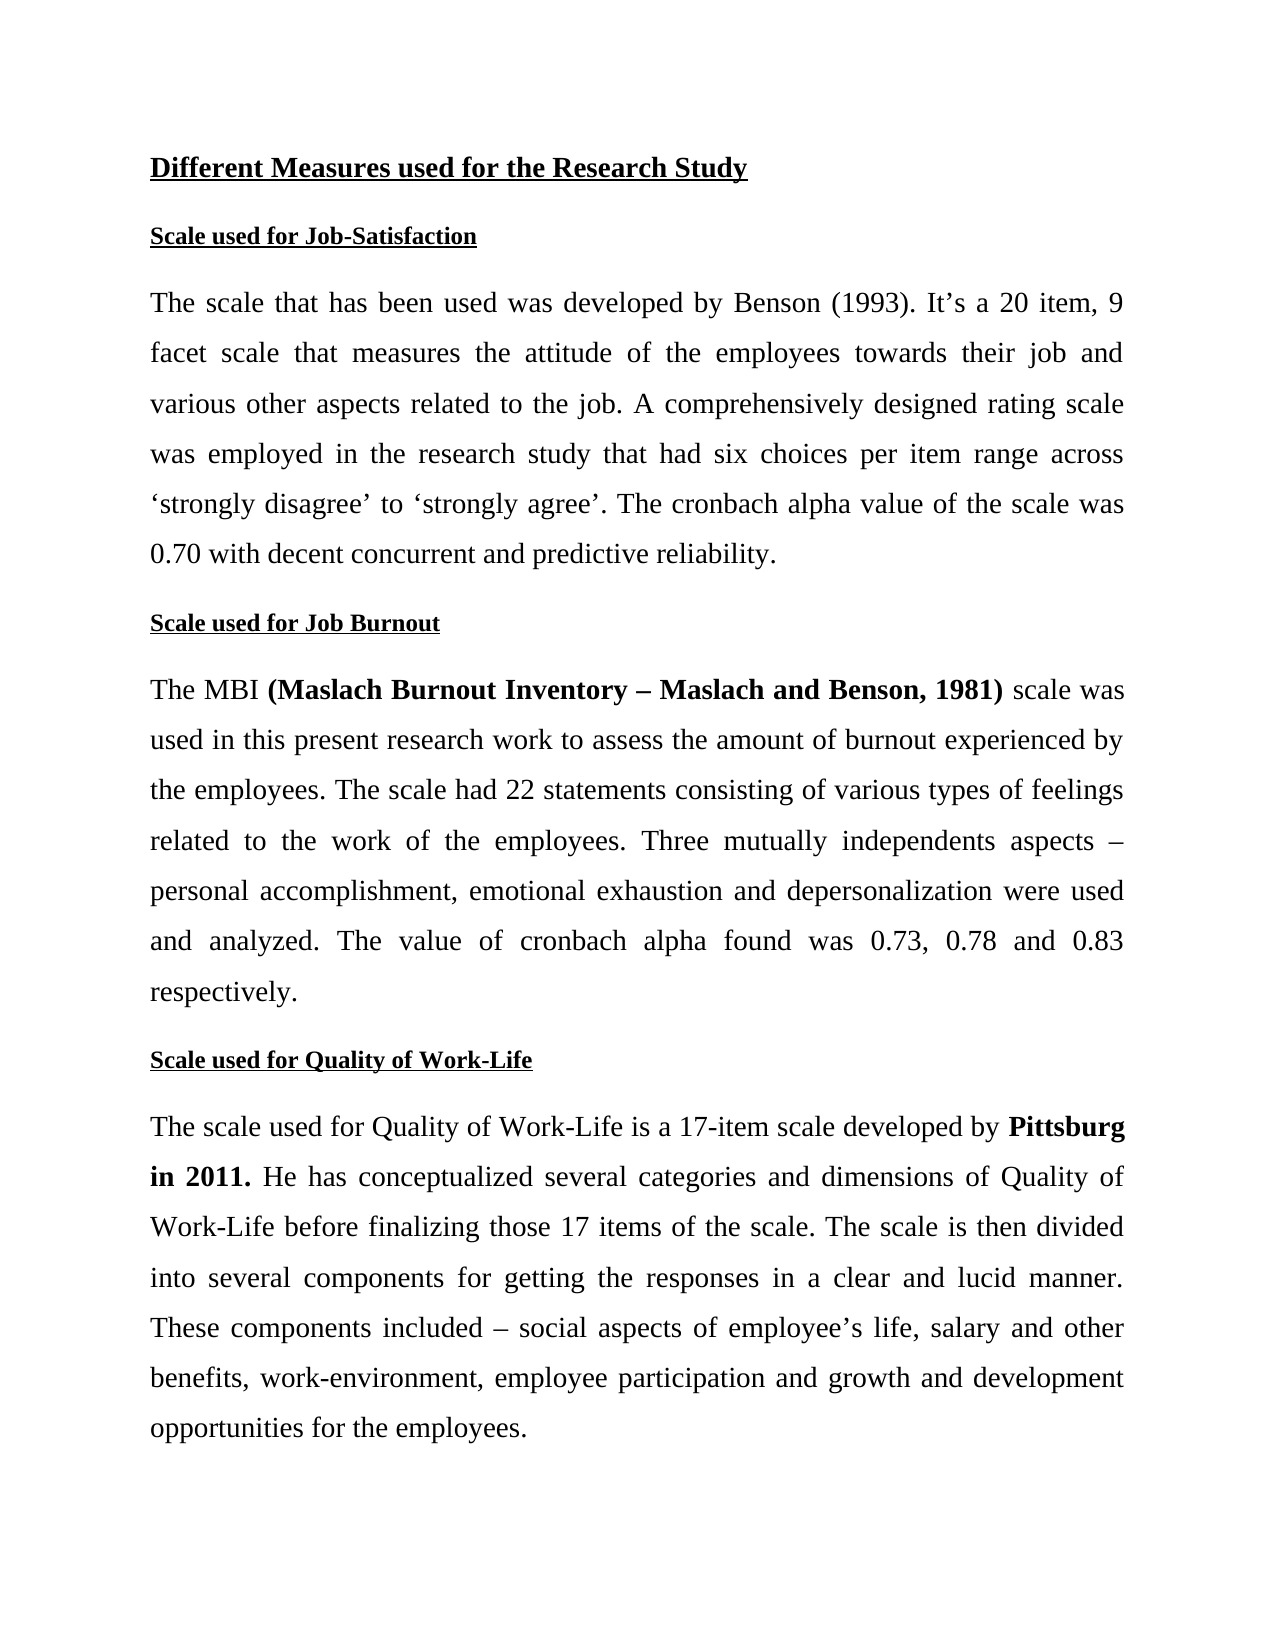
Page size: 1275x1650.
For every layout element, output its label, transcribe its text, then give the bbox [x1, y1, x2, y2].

text Scale used for Job-Satisfaction [150, 221, 1125, 250]
text The scale used for Quality of Work-Life is a 17-item scale developed by Pittsburg in 2011. He has conceptualized several categories and dimensions of Quality of Work-Life before finalizing those 17 items of the scale. The scale is then divided into several components for getting the responses in a clear and lucid manner. These components included – social aspects of employee’s life, salary and other benefits, work-environment, employee participation and growth and development opportunities for the employees. [150, 1109, 1125, 1444]
text The scale that has been used was developed by Benson (1993). It’s a 20 item, 9 facet scale that measures the attitude of the employees towards their job and various other aspects related to the job. A comprehensively designed rating scale was employed in the research study that had six choices per item range across ‘strongly disagree’ to ‘strongly agree’. The cronbach alpha value of the scale was 0.70 with decent concurrent and predictive reliability. [150, 285, 1125, 570]
text Scale used for Quality of Work-Life [150, 1045, 1125, 1073]
text Scale used for Job Burnout [150, 608, 1125, 637]
text The MBI (Maslach Burnout Inventory – Maslach and Benson, 1981) scale was used in this present research work to assess the amount of burnout experienced by the employees. The scale had 22 statements consisting of various types of feelings related to the work of the employees. Three mutually independents aspects – personal accomplishment, emotional exhaustion and depersonalization were used and analyzed. The value of cronbach alpha found was 0.73, 0.78 and 0.83 respectively. [150, 672, 1125, 1007]
text Different Measures used for the Research Study [150, 150, 1125, 183]
